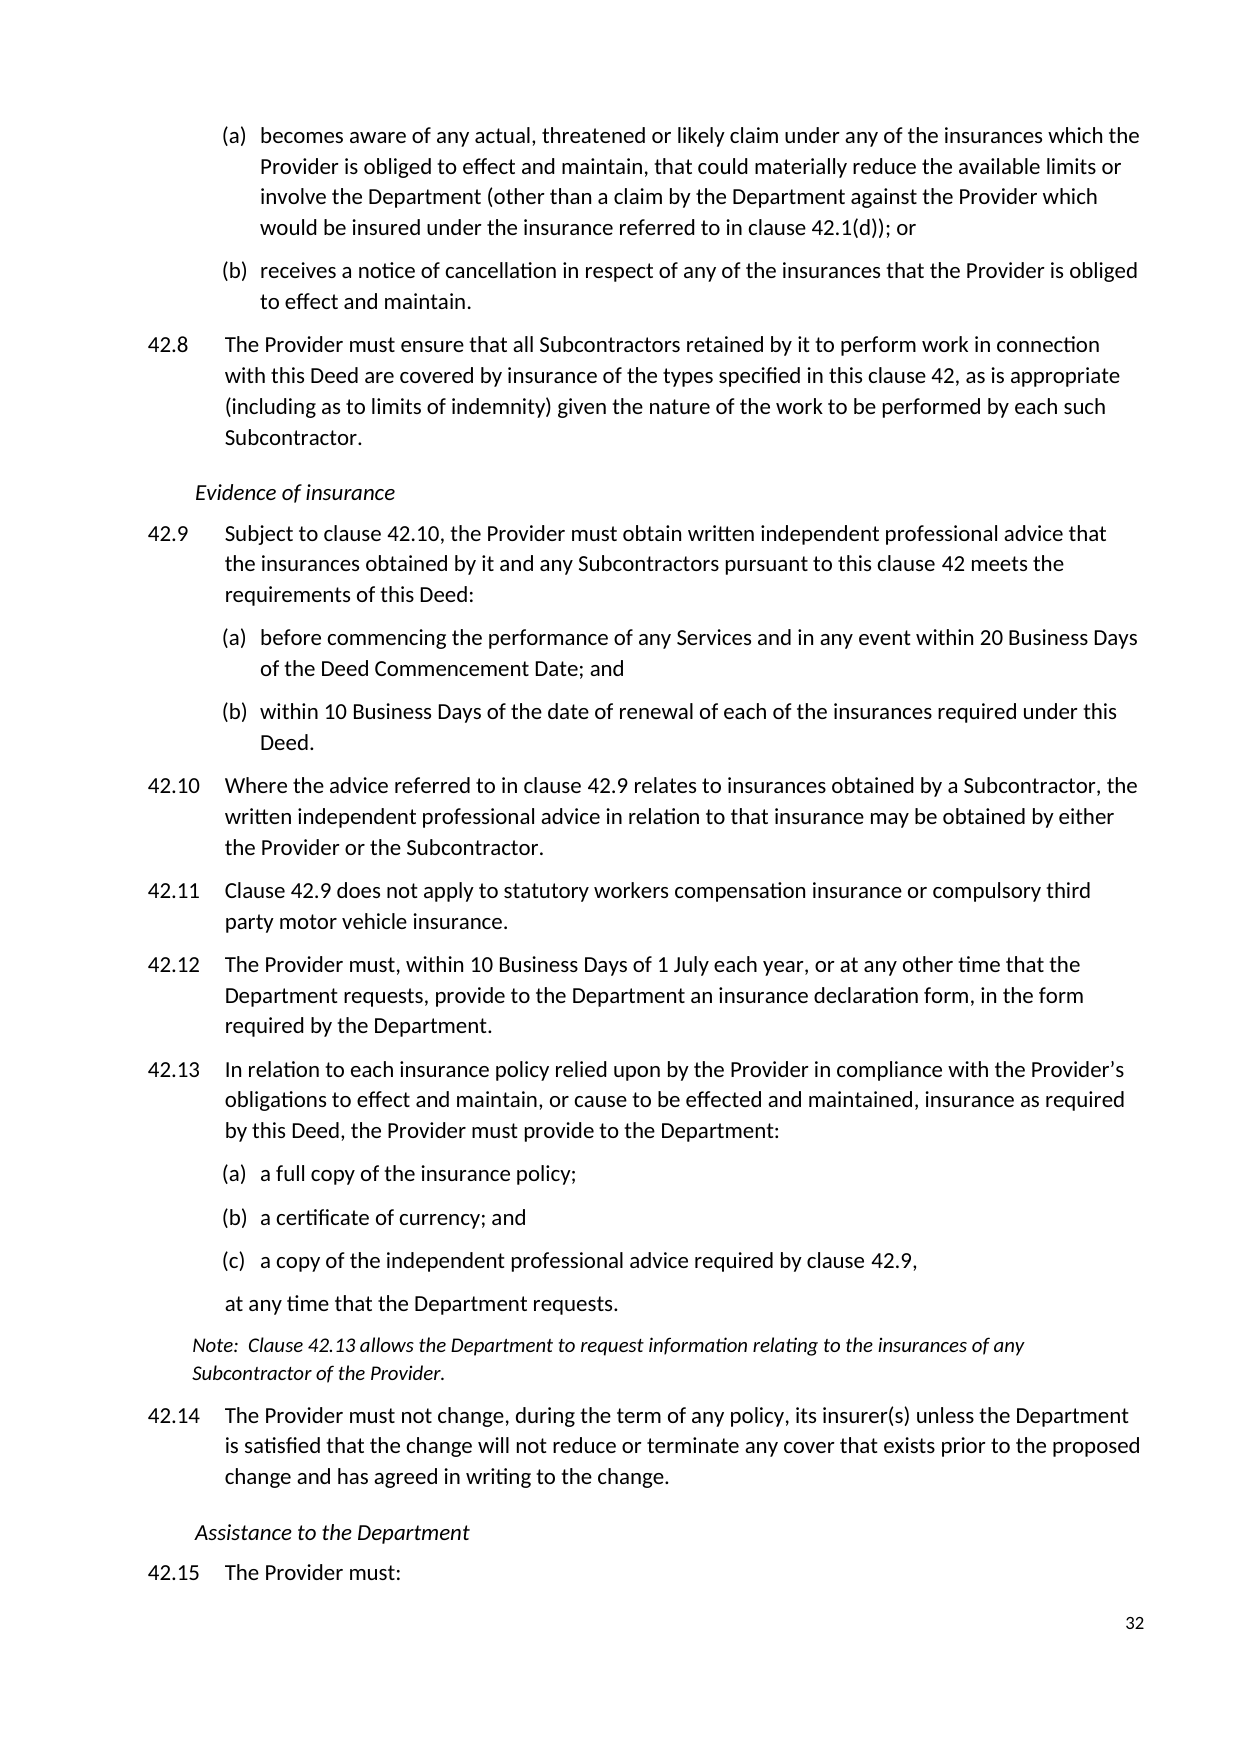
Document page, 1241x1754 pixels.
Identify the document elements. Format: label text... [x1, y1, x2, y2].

text The Provider must: [148, 1558, 1144, 1586]
subtitle Assistance to the Department [118, 1518, 1144, 1546]
text The Provider must, within 10 Business Days of 1 July each year, or at any other time that the Department requests, provide to the Department an insurance declaration form, in the form required by the Department. [148, 950, 1144, 1039]
text Subject to clause 42.10, the Provider must obtain written independent professional advice that the insurances obtained by it and any Subcontractors pursuant to this clause 42 meets the requirements of this Deed: [148, 519, 1144, 608]
text Note: Clause 42.13 allows the Department to request information relating to the insurances of any Subcontractor of the Provider. [192, 1332, 1144, 1386]
text The Provider must not change, during the term of any policy, its insurer(s) unless the Department is satisfied that the change will not reduce or terminate any cover that exists prior to the proposed change and has agreed in writing to the change. [148, 1401, 1144, 1490]
text before commencing the performance of any Services and in any event within 20 Business Days of the Deed Commencement Date; and [222, 623, 1144, 682]
text becomes aware of any actual, threatened or likely claim under any of the insurances which the Provider is obliged to effect and maintain, that could materially reduce the available limits or involve the Department (other than a claim by the Department against the Provider which would be insured under the insurance referred to in clause 42.1(d)); or [222, 121, 1144, 241]
text In relation to each insurance policy relied upon by the Provider in compliance with the Provider’s obligations to effect and maintain, or cause to be effected and maintained, insurance as required by this Deed, the Provider must provide to the Department: [148, 1055, 1144, 1144]
text a copy of the independent professional advice required by clause 42.9, [222, 1246, 1144, 1274]
text receives a notice of cancellation in respect of any of the insurances that the Provider is obliged to effect and maintain. [222, 256, 1144, 315]
text Where the advice referred to in clause 42.9 relates to insurances obtained by a Subcontractor, the written independent professional advice in relation to that insurance may be obtained by either the Provider or the Subcontractor. [148, 771, 1144, 861]
text a certificate of currency; and [222, 1203, 1144, 1231]
text The Provider must ensure that all Subcontractors retained by it to perform work in connection with this Deed are covered by insurance of the types specified in this clause 42, as is appropriate (including as to limits of indemnity) given the nature of the work to be performed by each such Subcontractor. [148, 330, 1144, 451]
text within 10 Business Days of the date of renewal of each of the insurances required under this Deed. [222, 697, 1144, 756]
text Clause 42.9 does not apply to statutory workers compensation insurance or compulsory third party motor vehicle insurance. [148, 876, 1144, 935]
text at any time that the Department requests. [224, 1289, 1144, 1317]
subtitle Evidence of insurance [118, 478, 1144, 506]
text a full copy of the insurance policy; [222, 1159, 1144, 1187]
